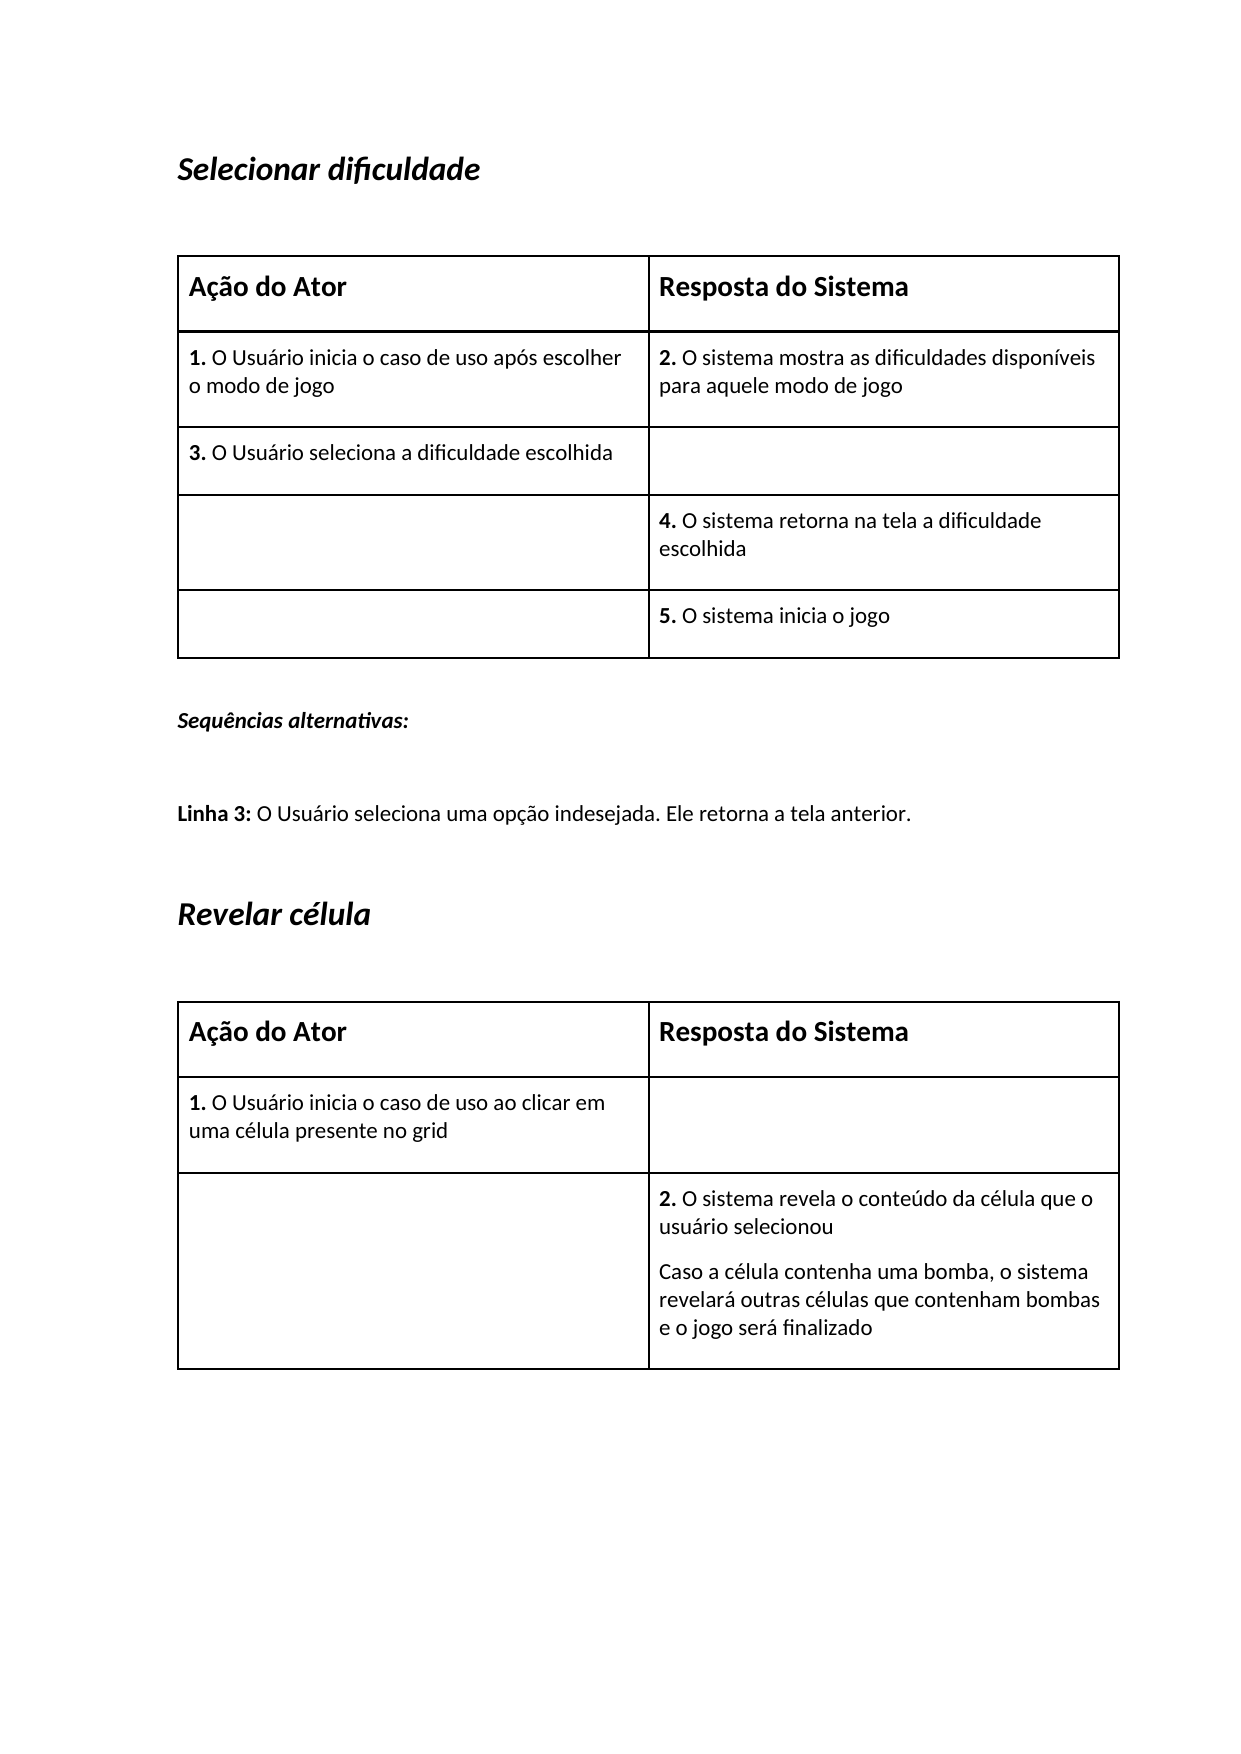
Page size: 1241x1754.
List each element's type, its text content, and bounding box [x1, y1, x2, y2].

text Selecionar dificuldade [177, 148, 1063, 188]
text Linha 3: O Usuário seleciona uma opção indesejada. Ele retorna a tela anterior. [177, 799, 1063, 827]
table_cell 3. O Usuário seleciona a dificuldade escolhida [179, 428, 648, 493]
table_cell 1. O Usuário inicia o caso de uso ao clicar em uma célula presente no grid [179, 1078, 648, 1172]
table_cell 4. O sistema retorna na tela a dificuldade escolhida [650, 496, 1118, 589]
table_cell [650, 1078, 1118, 1172]
text Sequências alternativas: [177, 706, 1063, 734]
table_cell 5. O sistema inicia o jogo [650, 591, 1118, 657]
table_header Resposta do Sistema [650, 257, 1118, 330]
table_header Ação do Ator [179, 257, 648, 330]
table_cell [179, 591, 648, 657]
table_cell [179, 496, 648, 589]
table_cell [650, 428, 1118, 493]
table_cell [179, 1174, 648, 1368]
text Revelar célula [177, 893, 1063, 934]
table_cell 1. O Usuário inicia o caso de uso após escolher o modo de jogo [179, 333, 648, 426]
table_cell 2. O sistema revela o conteúdo da célula que o usuário selecionou Caso a célula contenha uma bomba, o sistema revelará outras células que contenham bombas e o jogo será finalizado [650, 1174, 1118, 1368]
table_cell 2. O sistema mostra as dificuldades disponíveis para aquele modo de jogo [650, 333, 1118, 426]
table_header Ação do Ator [179, 1003, 648, 1076]
table_header Resposta do Sistema [650, 1003, 1118, 1076]
